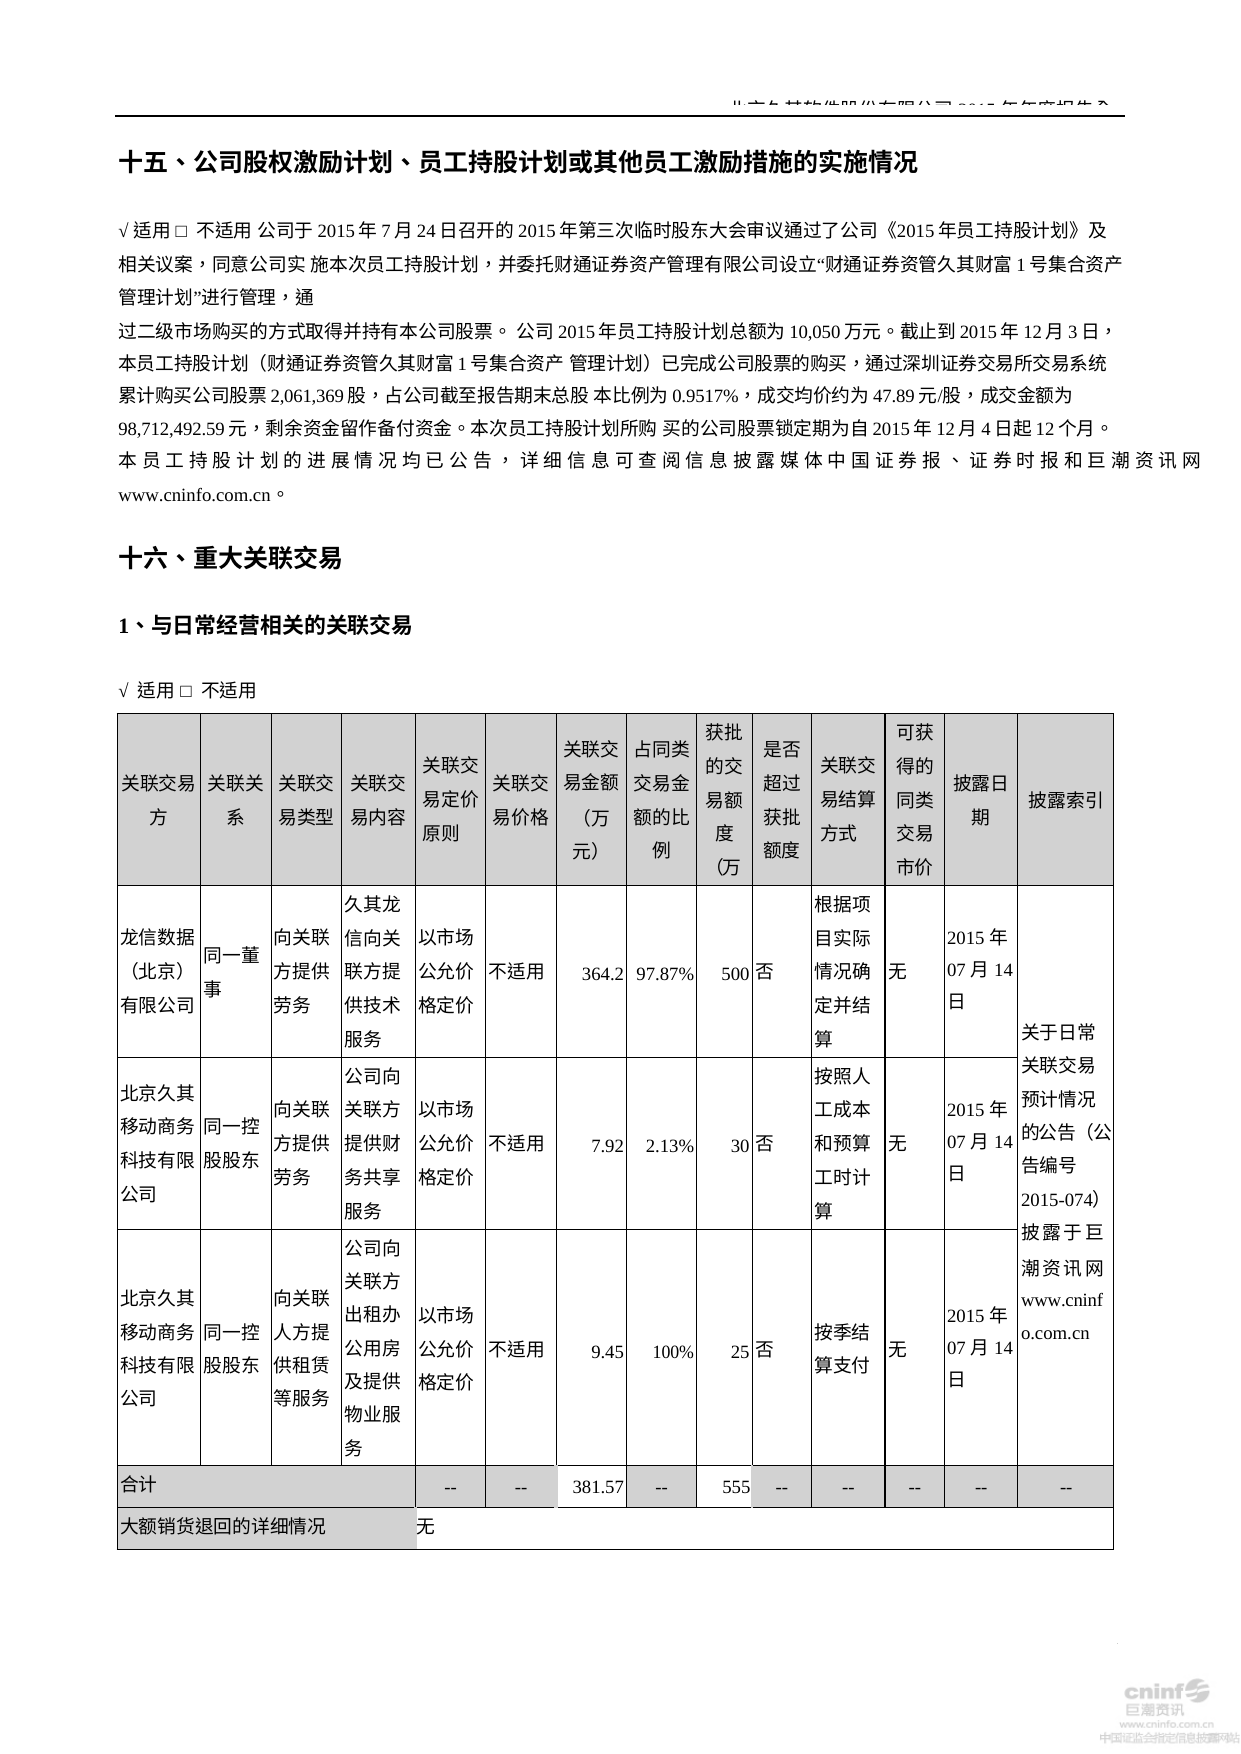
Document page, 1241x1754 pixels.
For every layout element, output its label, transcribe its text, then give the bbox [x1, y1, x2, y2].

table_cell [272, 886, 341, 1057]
subtitle 十五、公司股权激励计划、员工持股计划或其他员工激励措施的实施情况 [118, 145, 1240, 179]
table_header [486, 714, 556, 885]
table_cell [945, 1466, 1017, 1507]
text www.cninfo.com.cn。 [118, 481, 1240, 507]
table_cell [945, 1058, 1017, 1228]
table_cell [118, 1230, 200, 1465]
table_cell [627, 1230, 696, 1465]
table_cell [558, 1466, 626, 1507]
text √ 适用 □ 不适用 公司于2015年7月24日召开的2015年第三次临时股东大会审议通过了公司《2015年员工持股计划》及相关议案，同意公司实 施本次员工持股计划，并委托财通证券资产管理有限公司设立“财通证券资管久其财富1号集合资产管理计划”进行管理，通 [118, 217, 1123, 310]
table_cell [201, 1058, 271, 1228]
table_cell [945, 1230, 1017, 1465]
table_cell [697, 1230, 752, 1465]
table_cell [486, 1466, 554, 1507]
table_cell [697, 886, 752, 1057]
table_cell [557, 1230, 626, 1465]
text √ 适用 □ 不适用 [118, 677, 1240, 703]
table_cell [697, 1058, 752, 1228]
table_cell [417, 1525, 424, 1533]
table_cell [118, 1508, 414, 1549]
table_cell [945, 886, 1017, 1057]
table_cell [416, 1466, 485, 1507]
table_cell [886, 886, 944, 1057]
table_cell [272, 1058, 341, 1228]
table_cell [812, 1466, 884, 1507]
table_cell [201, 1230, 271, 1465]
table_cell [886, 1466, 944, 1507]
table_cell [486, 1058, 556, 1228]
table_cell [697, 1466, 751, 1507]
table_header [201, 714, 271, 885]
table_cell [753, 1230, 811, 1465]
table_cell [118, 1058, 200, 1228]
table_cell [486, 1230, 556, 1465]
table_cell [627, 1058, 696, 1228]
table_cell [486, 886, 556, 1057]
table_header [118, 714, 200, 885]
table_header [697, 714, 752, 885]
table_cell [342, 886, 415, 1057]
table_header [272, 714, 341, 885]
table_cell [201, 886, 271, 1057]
picture [1099, 1673, 1241, 1754]
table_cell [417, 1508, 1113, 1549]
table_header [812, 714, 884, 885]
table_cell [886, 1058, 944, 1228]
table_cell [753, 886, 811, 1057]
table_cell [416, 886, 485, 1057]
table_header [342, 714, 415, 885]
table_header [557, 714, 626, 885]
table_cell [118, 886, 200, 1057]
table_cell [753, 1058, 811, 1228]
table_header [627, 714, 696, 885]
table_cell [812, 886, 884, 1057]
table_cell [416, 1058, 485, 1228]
subtitle 十六、重大关联交易 [118, 541, 1240, 575]
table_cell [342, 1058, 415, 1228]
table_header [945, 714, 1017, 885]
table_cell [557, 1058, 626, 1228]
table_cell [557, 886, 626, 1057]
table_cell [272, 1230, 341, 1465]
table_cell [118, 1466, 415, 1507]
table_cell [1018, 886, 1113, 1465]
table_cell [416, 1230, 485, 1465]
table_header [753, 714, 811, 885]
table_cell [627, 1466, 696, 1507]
subtitle 1、与日常经营相关的关联交易 [118, 610, 1240, 640]
text 本 员 工 持 股 计 划 的 进 展 情 况 均 已 公 告 ， 详 细 信 息 可 查 阅 信 息 披 露 媒 体 中 国 证 券 报 、 证 券 时 报 和 巨 潮 资 讯 网 [118, 448, 1240, 473]
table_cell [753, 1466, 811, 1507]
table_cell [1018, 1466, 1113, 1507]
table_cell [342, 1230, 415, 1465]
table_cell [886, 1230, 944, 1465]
text 过二级市场购买的方式取得并持有本公司股票。 公司2015年员工持股计划总额为10,050万元。截止到2015年12月3日，本员工持股计划（财通证券资管久其财富1号集合资产 管理计划）已完成公司股票的购买，通过深圳证券交易所交易系统累计购买公司股票2,061,369股，占公司截至报告期末总股 本比例为0.9517%，成交均价约为47.89元/股，成交金额为98,712,492.59元，剩余资金留作备付资金。本次员工持股计划所购 买的公司股票锁定期为自2015年12月4日起12个月。 [118, 318, 1123, 440]
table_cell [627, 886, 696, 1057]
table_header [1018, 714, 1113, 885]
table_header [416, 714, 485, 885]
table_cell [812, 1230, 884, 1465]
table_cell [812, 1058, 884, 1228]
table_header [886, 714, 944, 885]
